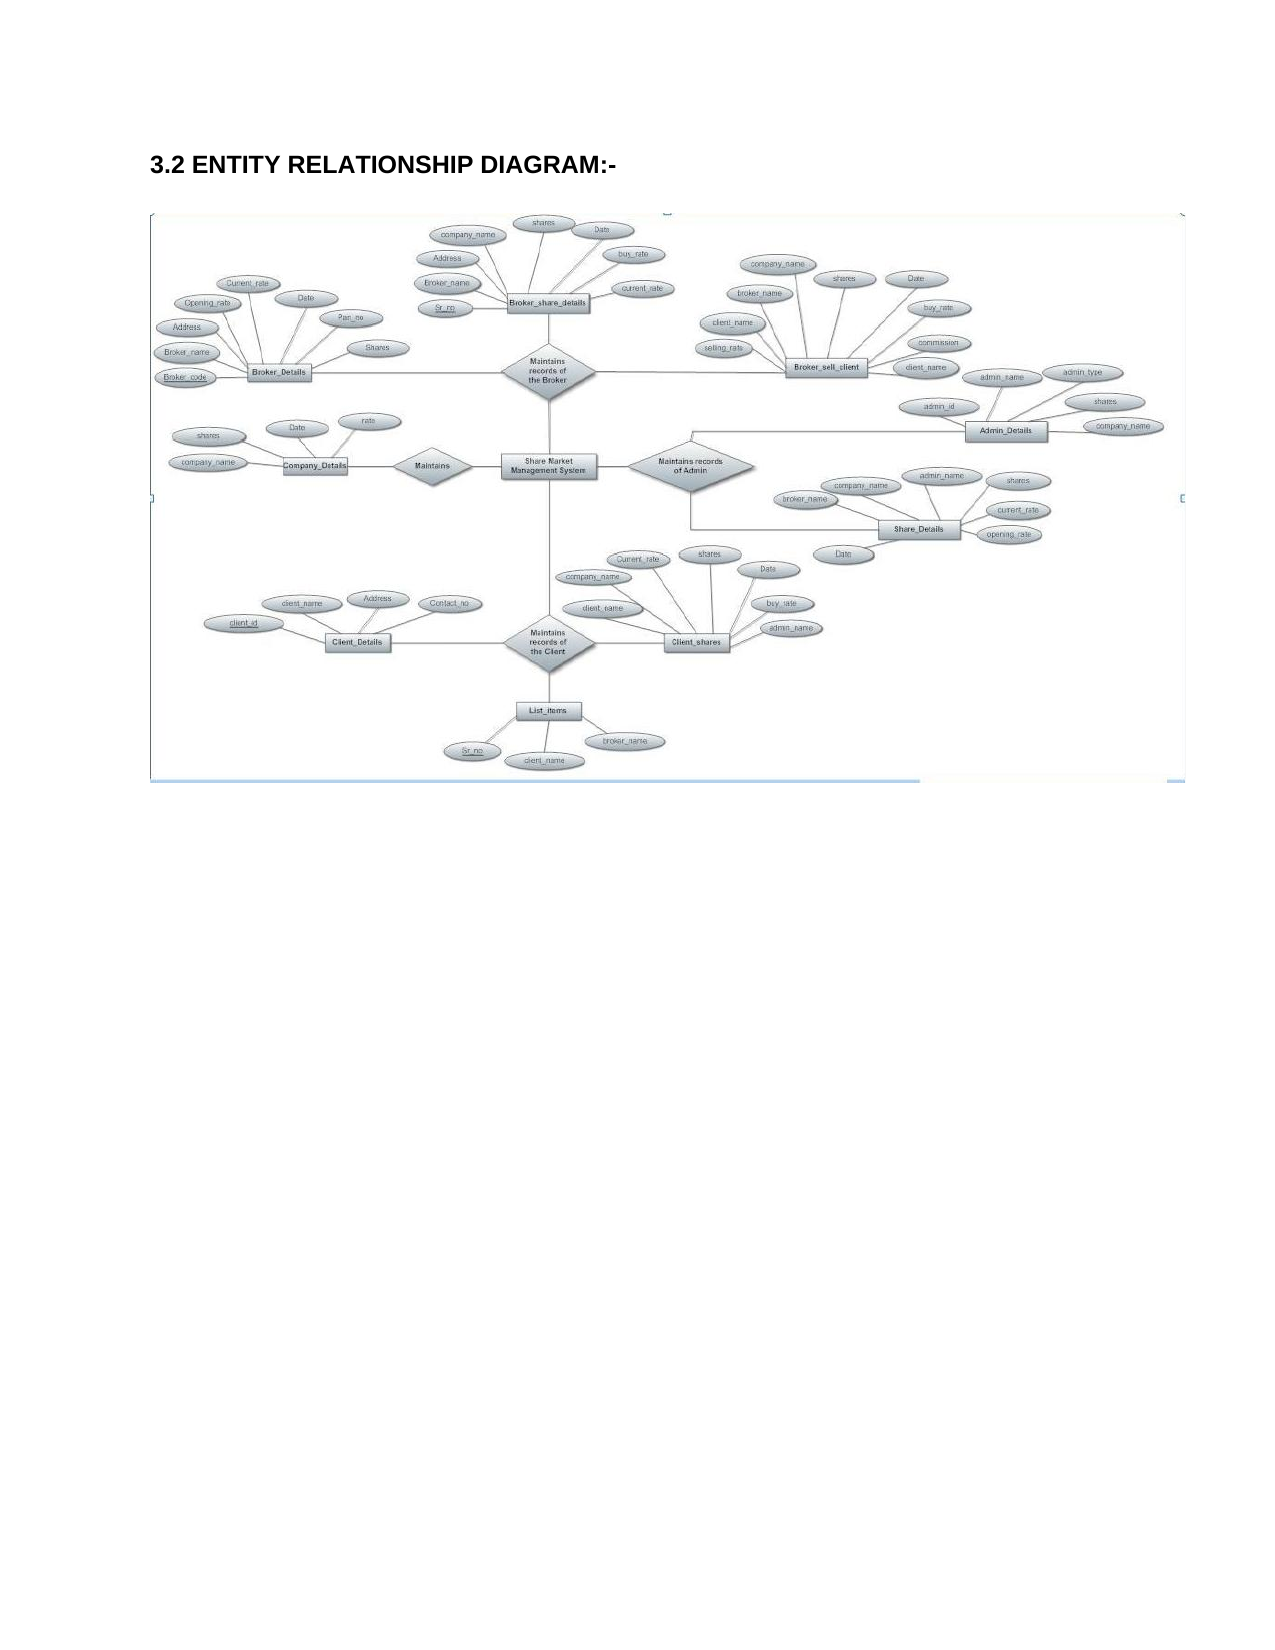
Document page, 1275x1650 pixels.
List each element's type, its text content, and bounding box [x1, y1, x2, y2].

text 3.2 ENTITY RELATIONSHIP DIAGRAM:- [150, 150, 1125, 179]
picture [150, 213, 1185, 783]
